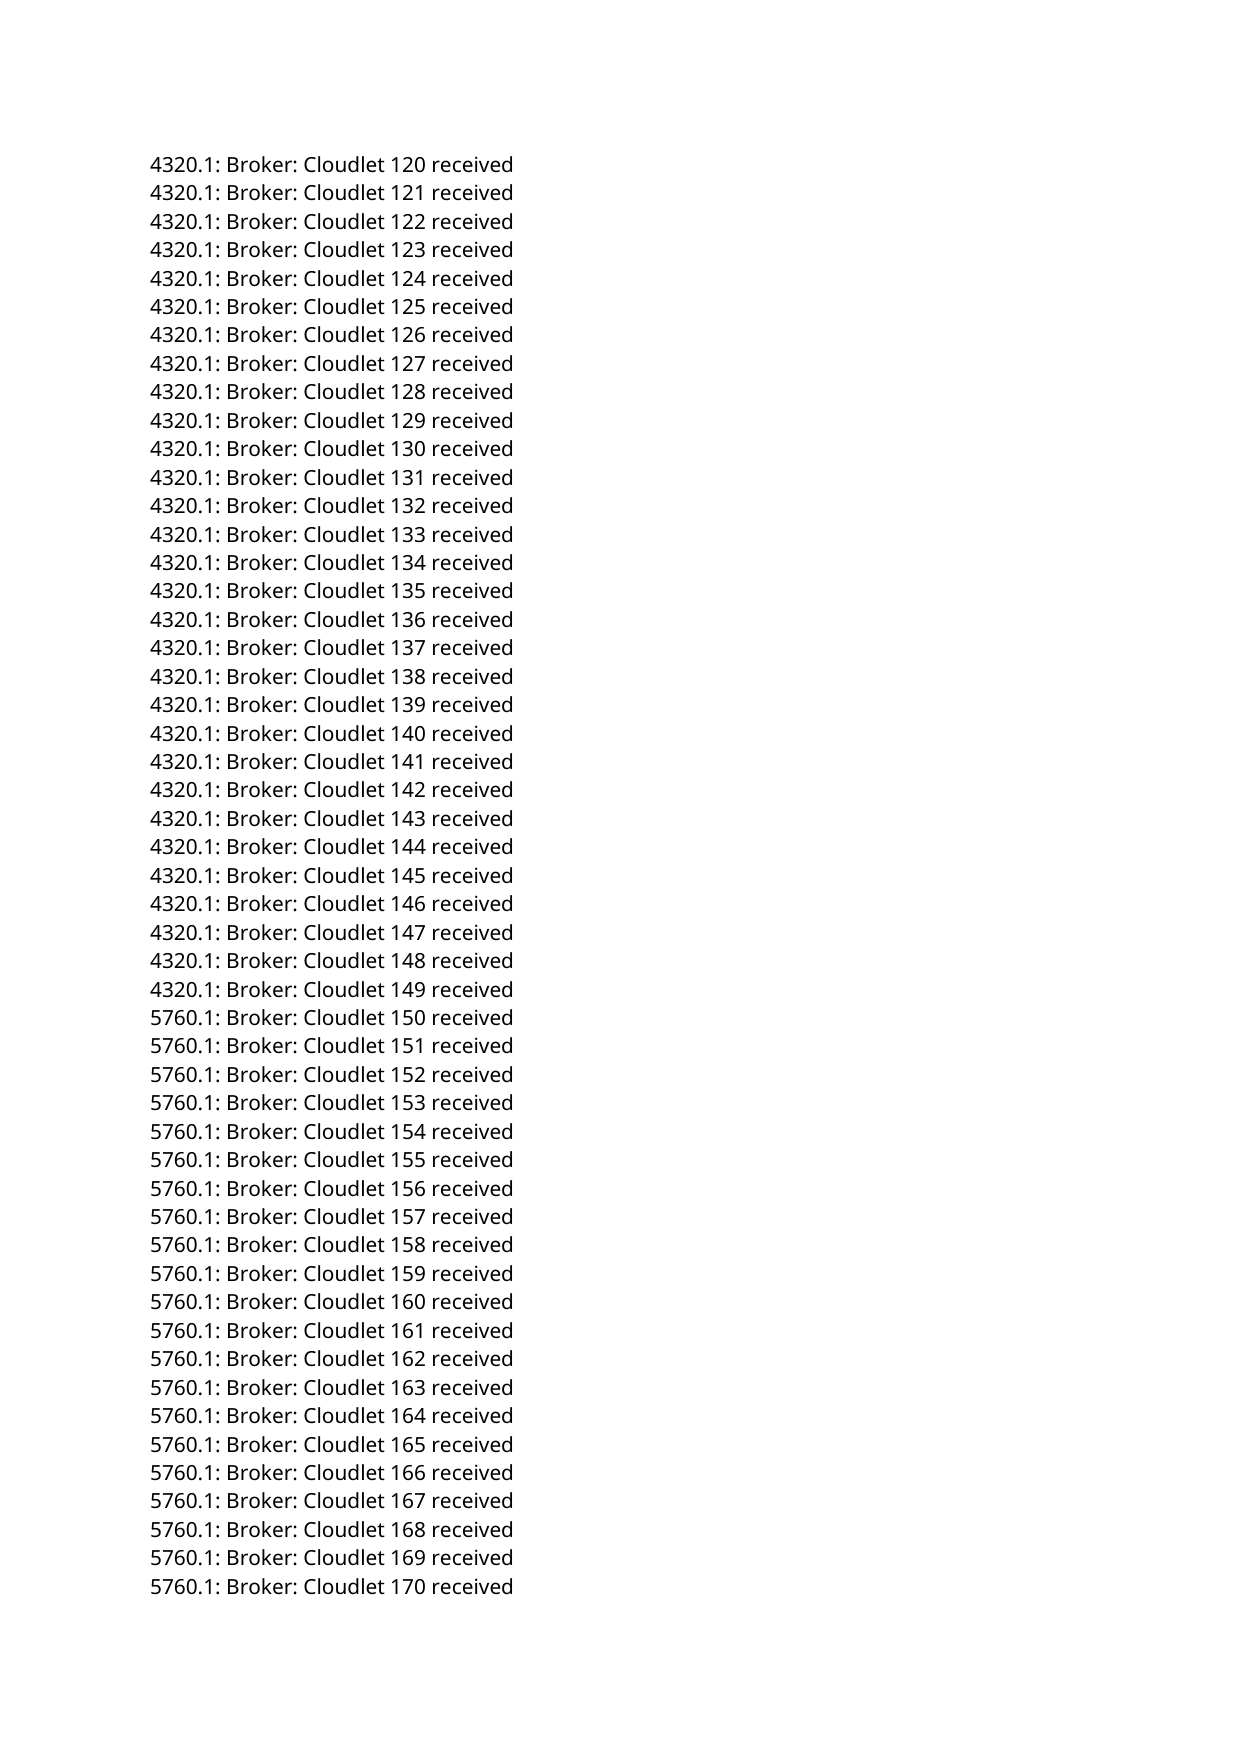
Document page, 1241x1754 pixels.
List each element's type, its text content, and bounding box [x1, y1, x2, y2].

text 4320.1: Broker: Cloudlet 123 received [150, 235, 1090, 264]
text 4320.1: Broker: Cloudlet 138 received [150, 662, 1090, 690]
text 4320.1: Broker: Cloudlet 144 received [150, 832, 1090, 861]
text 5760.1: Broker: Cloudlet 169 received [150, 1543, 1090, 1572]
text 4320.1: Broker: Cloudlet 136 received [150, 605, 1090, 633]
text 4320.1: Broker: Cloudlet 145 received [150, 861, 1090, 889]
text 5760.1: Broker: Cloudlet 154 received [150, 1117, 1090, 1145]
text 5760.1: Broker: Cloudlet 158 received [150, 1231, 1090, 1259]
text 5760.1: Broker: Cloudlet 156 received [150, 1174, 1090, 1202]
text 5760.1: Broker: Cloudlet 168 received [150, 1515, 1090, 1543]
text 5760.1: Broker: Cloudlet 166 received [150, 1458, 1090, 1487]
text 4320.1: Broker: Cloudlet 124 received [150, 264, 1090, 292]
text 4320.1: Broker: Cloudlet 137 received [150, 633, 1090, 662]
text 4320.1: Broker: Cloudlet 129 received [150, 406, 1090, 434]
text 4320.1: Broker: Cloudlet 122 received [150, 207, 1090, 235]
text 4320.1: Broker: Cloudlet 133 received [150, 520, 1090, 548]
text 4320.1: Broker: Cloudlet 120 received [150, 150, 1090, 178]
text 4320.1: Broker: Cloudlet 131 received [150, 463, 1090, 491]
text 4320.1: Broker: Cloudlet 147 received [150, 918, 1090, 946]
text 4320.1: Broker: Cloudlet 142 received [150, 776, 1090, 804]
text 4320.1: Broker: Cloudlet 127 received [150, 349, 1090, 377]
text 4320.1: Broker: Cloudlet 121 received [150, 178, 1090, 207]
text 5760.1: Broker: Cloudlet 150 received [150, 1003, 1090, 1032]
text 4320.1: Broker: Cloudlet 149 received [150, 975, 1090, 1003]
text 4320.1: Broker: Cloudlet 128 received [150, 377, 1090, 406]
text 5760.1: Broker: Cloudlet 167 received [150, 1487, 1090, 1515]
text 4320.1: Broker: Cloudlet 134 received [150, 548, 1090, 577]
text 5760.1: Broker: Cloudlet 170 received [150, 1572, 1090, 1600]
text 5760.1: Broker: Cloudlet 157 received [150, 1202, 1090, 1231]
text 5760.1: Broker: Cloudlet 160 received [150, 1287, 1090, 1316]
text 4320.1: Broker: Cloudlet 143 received [150, 804, 1090, 832]
text 5760.1: Broker: Cloudlet 153 received [150, 1088, 1090, 1117]
text 5760.1: Broker: Cloudlet 162 received [150, 1344, 1090, 1373]
text 5760.1: Broker: Cloudlet 155 received [150, 1145, 1090, 1174]
text 4320.1: Broker: Cloudlet 126 received [150, 321, 1090, 349]
text 4320.1: Broker: Cloudlet 132 received [150, 491, 1090, 520]
text 5760.1: Broker: Cloudlet 159 received [150, 1259, 1090, 1287]
text 5760.1: Broker: Cloudlet 151 received [150, 1032, 1090, 1060]
text 5760.1: Broker: Cloudlet 164 received [150, 1401, 1090, 1430]
text 5760.1: Broker: Cloudlet 161 received [150, 1316, 1090, 1344]
text 4320.1: Broker: Cloudlet 130 received [150, 434, 1090, 463]
text 4320.1: Broker: Cloudlet 125 received [150, 292, 1090, 321]
text 5760.1: Broker: Cloudlet 165 received [150, 1430, 1090, 1458]
text 4320.1: Broker: Cloudlet 148 received [150, 946, 1090, 975]
text 4320.1: Broker: Cloudlet 139 received [150, 690, 1090, 719]
text 5760.1: Broker: Cloudlet 163 received [150, 1373, 1090, 1401]
text 4320.1: Broker: Cloudlet 135 received [150, 577, 1090, 605]
text 4320.1: Broker: Cloudlet 146 received [150, 889, 1090, 918]
text 4320.1: Broker: Cloudlet 141 received [150, 747, 1090, 776]
text 5760.1: Broker: Cloudlet 152 received [150, 1060, 1090, 1088]
text 4320.1: Broker: Cloudlet 140 received [150, 719, 1090, 747]
